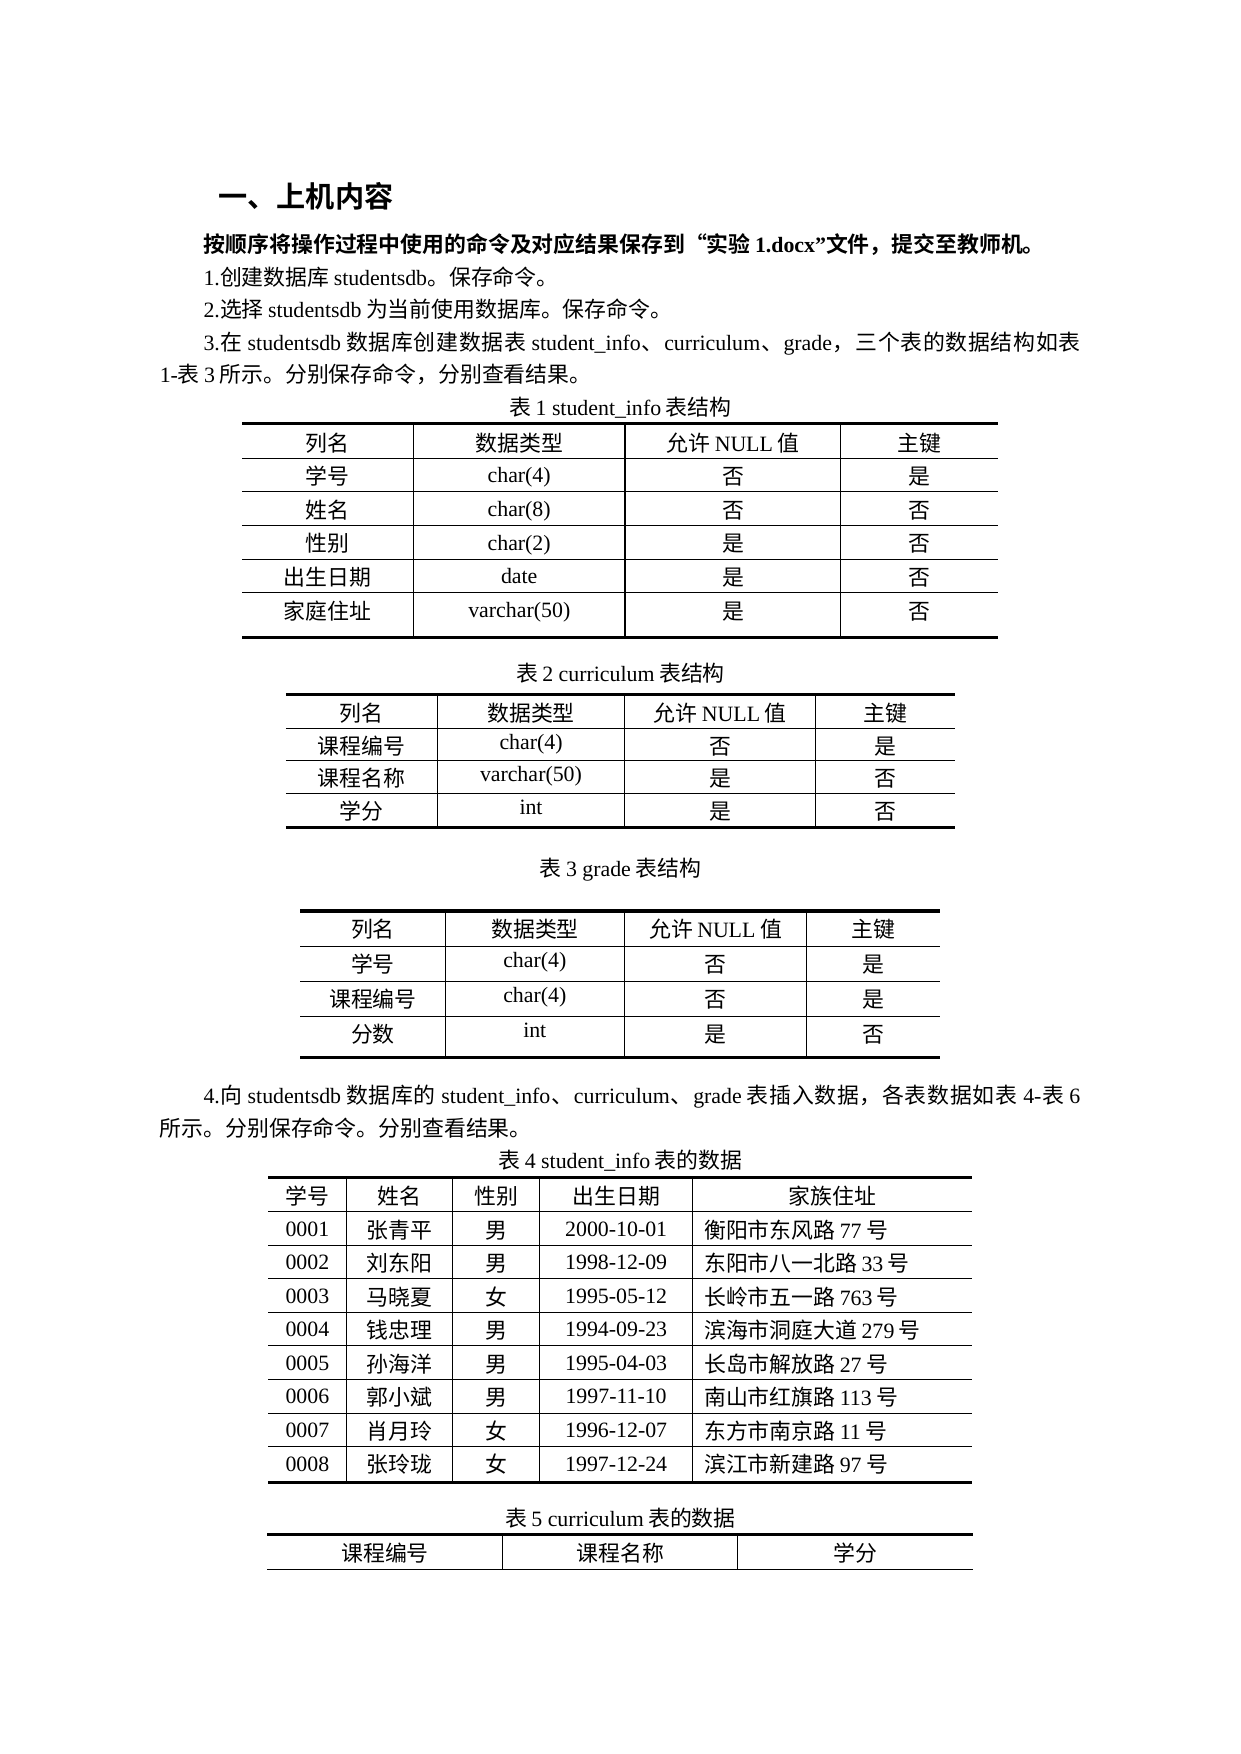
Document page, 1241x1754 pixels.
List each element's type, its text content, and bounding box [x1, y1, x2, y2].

table_header 允许NULL值 [626, 425, 840, 458]
table_cell 是 [625, 761, 815, 793]
table_cell 家庭住址 [242, 593, 413, 636]
table_cell 出生日期 [242, 560, 413, 592]
table_cell date [414, 560, 624, 592]
table_cell int [446, 1017, 624, 1056]
table_cell 性别 [242, 526, 413, 558]
table_cell 长岛市解放路27号 [693, 1346, 972, 1379]
table_cell 否 [625, 947, 806, 981]
table_header 数据类型 [414, 425, 624, 458]
table_cell 学分 [286, 794, 437, 826]
table_header 列名 [242, 425, 413, 458]
table_cell 是 [807, 947, 940, 981]
table_cell 0008 [268, 1447, 346, 1481]
text 1.创建数据库studentsdb。保存命令。 [159, 259, 1081, 292]
table_cell 否 [816, 794, 954, 826]
table_cell 0007 [268, 1414, 346, 1446]
table_cell varchar(50) [414, 593, 624, 636]
table_cell 分数 [300, 1017, 445, 1056]
table_header 列名 [300, 913, 445, 946]
table_cell 课程编号 [300, 982, 445, 1016]
table_cell 1995-04-03 [540, 1346, 692, 1379]
text 表4 student_info表的数据 [159, 1143, 1081, 1176]
table_cell 2000-10-01 [540, 1212, 692, 1245]
table_cell 否 [807, 1017, 940, 1056]
table_cell 课程编号 [286, 729, 437, 760]
table_cell 否 [625, 729, 815, 760]
table_cell char(4) [446, 947, 624, 981]
table_cell 东阳市八一北路33号 [693, 1246, 972, 1278]
text 一、上机内容 [159, 162, 1081, 227]
table_cell 1997-11-10 [540, 1380, 692, 1412]
table_cell 是 [816, 729, 954, 760]
text 表5 curriculum表的数据 [159, 1500, 1081, 1533]
table_cell 1996-12-07 [540, 1414, 692, 1446]
text 表3 grade表结构 [159, 851, 1081, 883]
table_cell 滨海市洞庭大道279号 [693, 1313, 972, 1345]
table_cell 孙海洋 [347, 1346, 452, 1379]
text 表2 curriculum表结构 [159, 656, 1081, 688]
table_cell 男 [453, 1246, 539, 1278]
table_cell 否 [626, 459, 840, 491]
table_cell 滨江市新建路97号 [693, 1447, 972, 1481]
text 按顺序将操作过程中使用的命令及对应结果保存到“实验1.docx”文件，提交至教师机。 [159, 227, 1081, 259]
table_header 主键 [816, 696, 954, 728]
table_cell 1995-05-12 [540, 1279, 692, 1312]
table_cell 姓名 [242, 492, 413, 525]
table_cell 男 [453, 1313, 539, 1345]
table_cell varchar(50) [438, 761, 624, 793]
table_cell 课程名称 [286, 761, 437, 793]
table_cell 是 [625, 1017, 806, 1056]
table_cell 否 [626, 492, 840, 525]
table_cell char(8) [414, 492, 624, 525]
table_cell 0004 [268, 1313, 346, 1345]
table_cell 张青平 [347, 1212, 452, 1245]
table_cell char(4) [414, 459, 624, 491]
table_header 学号 [268, 1179, 346, 1211]
table_cell 男 [453, 1380, 539, 1412]
table_cell 1997-12-24 [540, 1447, 692, 1481]
table_cell 是 [626, 560, 840, 592]
table_header 学分 [738, 1536, 973, 1568]
table_cell 否 [841, 526, 998, 558]
table_cell 肖月玲 [347, 1414, 452, 1446]
table_cell 1998-12-09 [540, 1246, 692, 1278]
table_header 允许NULL值 [625, 913, 806, 946]
table_cell 学号 [242, 459, 413, 491]
table_cell 否 [816, 761, 954, 793]
table_cell 学号 [300, 947, 445, 981]
table_cell 郭小斌 [347, 1380, 452, 1412]
table_cell 女 [453, 1279, 539, 1312]
table_cell int [438, 794, 624, 826]
table_cell 1994-09-23 [540, 1313, 692, 1345]
table_header 数据类型 [438, 696, 624, 728]
table_cell 是 [626, 593, 840, 636]
table_cell 否 [625, 982, 806, 1016]
table_header 姓名 [347, 1179, 452, 1211]
table_cell 张玲珑 [347, 1447, 452, 1481]
table_cell 0002 [268, 1246, 346, 1278]
table_cell 女 [453, 1447, 539, 1481]
table_header 主键 [841, 425, 998, 458]
text 4.向studentsdb数据库的student_info、curriculum、grade表插入数据，各表数据如表4-表6所示。分别保存命令。分别查看结果。 [159, 1078, 1081, 1143]
table_cell 否 [841, 492, 998, 525]
table_cell 刘东阳 [347, 1246, 452, 1278]
table_cell 东方市南京路11号 [693, 1414, 972, 1446]
table_header 主键 [807, 913, 940, 946]
table_cell 0003 [268, 1279, 346, 1312]
table_cell 是 [807, 982, 940, 1016]
table_cell 女 [453, 1414, 539, 1446]
table_cell 男 [453, 1346, 539, 1379]
table_cell char(4) [438, 729, 624, 760]
table_header 课程编号 [267, 1536, 502, 1568]
table_cell 否 [841, 560, 998, 592]
table_cell 南山市红旗路113号 [693, 1380, 972, 1412]
table_header 家族住址 [693, 1179, 972, 1211]
table_cell 钱忠理 [347, 1313, 452, 1345]
table_cell 否 [841, 593, 998, 636]
table_cell 是 [626, 526, 840, 558]
table_cell 衡阳市东风路77号 [693, 1212, 972, 1245]
table_cell 0001 [268, 1212, 346, 1245]
table_header 出生日期 [540, 1179, 692, 1211]
table_header 允许NULL值 [625, 696, 815, 728]
table_cell 男 [453, 1212, 539, 1245]
table_header 性别 [453, 1179, 539, 1211]
table_cell 0006 [268, 1380, 346, 1412]
table_cell 是 [625, 794, 815, 826]
table_cell char(4) [446, 982, 624, 1016]
table_cell 长岭市五一路763号 [693, 1279, 972, 1312]
table_cell 0005 [268, 1346, 346, 1379]
table_header 课程名称 [503, 1536, 737, 1568]
text 3.在studentsdb数据库创建数据表student_info、curriculum、grade，三个表的数据结构如表1-表3所示。分别保存命令，分别查看结果。 [159, 324, 1081, 389]
text 表1 student_info表结构 [159, 389, 1081, 422]
table_header 数据类型 [446, 913, 624, 946]
table_header 列名 [286, 696, 437, 728]
table_cell char(2) [414, 526, 624, 558]
table_cell 是 [841, 459, 998, 491]
text 2.选择studentsdb为当前使用数据库。保存命令。 [159, 292, 1081, 324]
table_cell 马晓夏 [347, 1279, 452, 1312]
